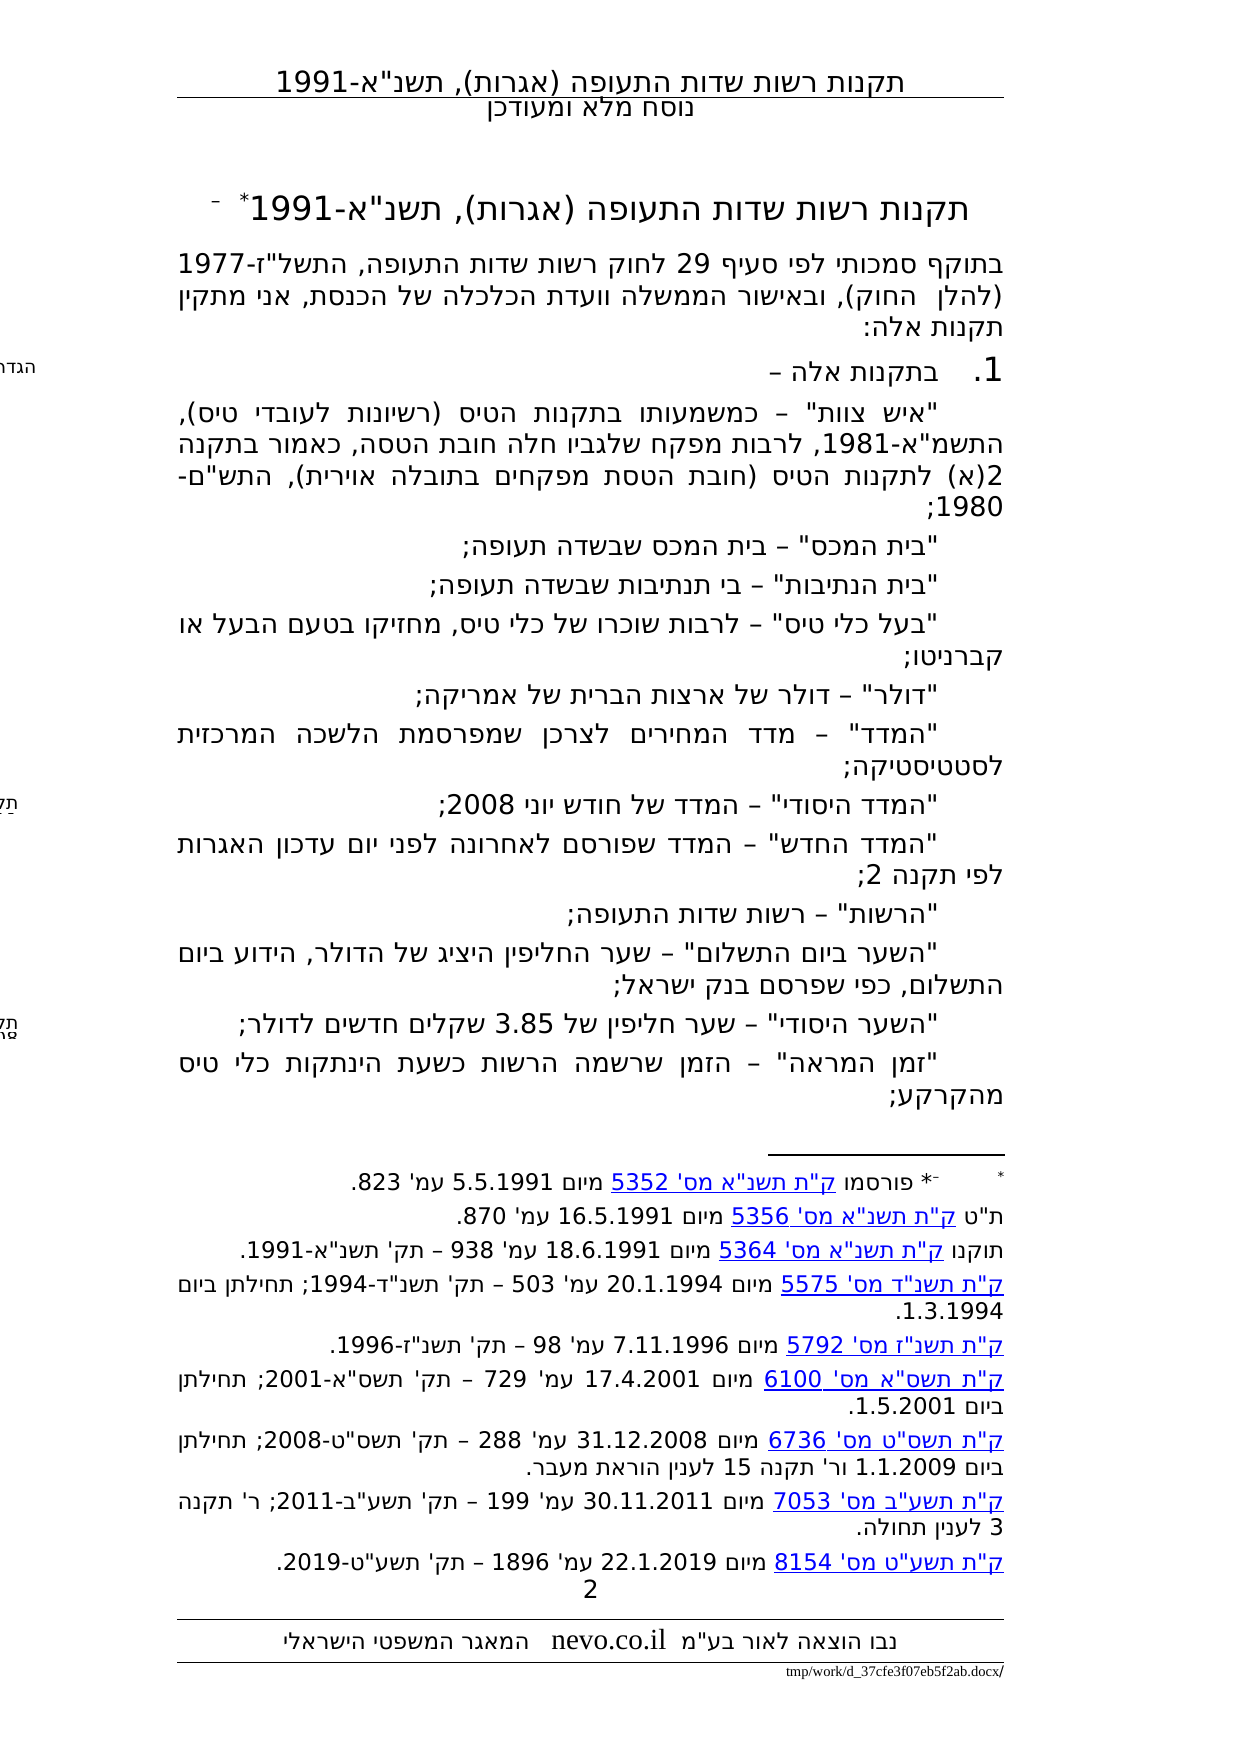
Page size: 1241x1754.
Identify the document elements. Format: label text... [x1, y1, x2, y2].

text "השער היסודי" – שער חליפין של 3.85 שקלים חדשים לדולר; [177, 1008, 1004, 1040]
text "זמן המראה" – הזמן שרשמה הרשות כשעת הינתקות כלי טיס מהקרקע; [177, 1047, 1004, 1111]
text "בעל כלי טיס" – לרבות שוכרו של כלי טיס, מחזיקו בטעם הבעל או קברניטו; [177, 609, 1004, 672]
text "איש צוות" – כמשמעותו בתקנות הטיס (רשיונות לעובדי טיס), התשמ"א-1981, לרבות מפקח שלגביו חלה חובת הטסה, כאמור בתקנה 2(א) לתקנות הטיס (חובת הטסת מפקחים בתובלה אוירית), התש"ם-1980; [177, 397, 1004, 523]
text "בית הנתיבות" – בי תנתיבות שבשדה תעופה; [177, 570, 1004, 601]
text בתוקף סמכותי לפי סעיף 29 לחוק רשות שדות התעופה, התשל"ז-1977 (להלן – החוק), ובאישור הממשלה וועדת הכלכלה של הכנסת, אני מתקין תקנות אלה: [177, 248, 1004, 343]
text "בית המכס" – בית המכס שבשדה תעופה; [177, 531, 1004, 562]
text "השער ביום התשלום" – שער החליפין היציג של הדולר, הידוע ביום התשלום, כפי שפרסם בנק ישראל; [177, 938, 1004, 1001]
text "דולר" – דולר של ארצות הברית של אמריקה; [177, 679, 1004, 711]
text "המדד החדש" – המדד שפורסם לאחרונה לפני יום עדכון האגרות לפי תקנה 2; [177, 828, 1004, 891]
text "המדד היסודי" – המדד של חודש יוני 2008; [177, 789, 1004, 821]
text "הרשות" – רשות שדות התעופה; [177, 899, 1004, 930]
text תקנות רשות שדות התעופה (אגרות), תשנ"א-1991* [177, 189, 1004, 228]
text "המדד" – מדד המחירים לצרכן שמפרסמת הלשכה המרכזית לסטטיסטיקה; [177, 718, 1004, 782]
text 1. בתקנות אלה – [177, 351, 1004, 389]
